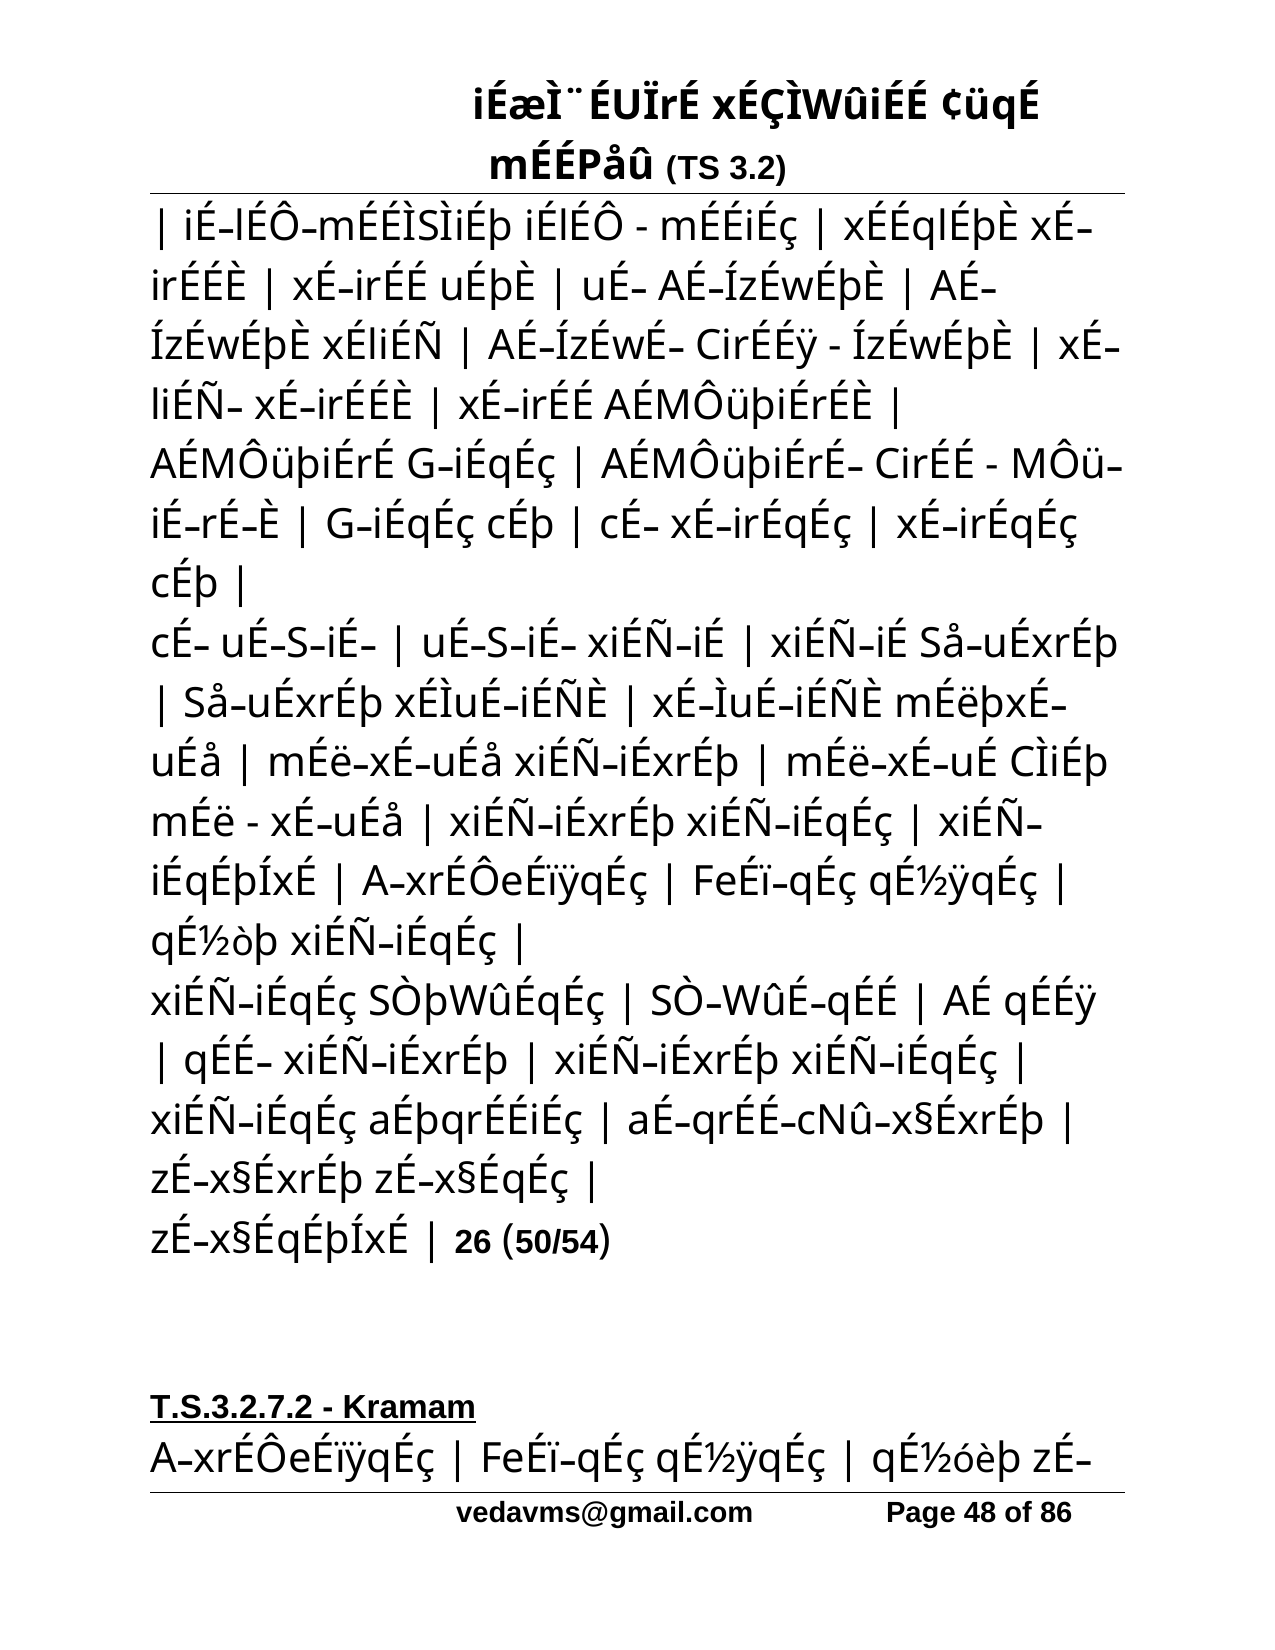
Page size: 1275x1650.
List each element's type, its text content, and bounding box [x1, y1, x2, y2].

text xiÉÑ–iÉqÉç aÉþqrÉÉiÉç | aÉ–qrÉÉ–cNû–x§ÉxrÉþ | zÉ–x§ÉxrÉþ zÉ–x§ÉqÉç | [150, 1089, 1125, 1206]
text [150, 1428, 1125, 1484]
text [150, 196, 1125, 610]
text T.S.3.2.7.2 - Kramam [150, 1387, 1094, 1426]
text xiÉÑ–iÉqÉç SÒþWûÉqÉç | SÒ–WûÉ–qÉÉ | AÉ qÉÉÿ | qÉÉ– xiÉÑ–iÉxrÉþ | xiÉÑ–iÉxrÉþ xiÉÑ–iÉqÉç | [150, 970, 1125, 1087]
text cÉ– uÉ–S–iÉ– | uÉ–S–iÉ– xiÉÑ–iÉ | xiÉÑ–iÉ Så–uÉxrÉþ | Så–uÉxrÉþ xÉÌuÉ–iÉÑÈ | xÉ–ÌuÉ–iÉÑÈ mÉëþxÉ–uÉå | mÉë–xÉ–uÉå xiÉÑ–iÉxrÉþ | mÉë–xÉ–uÉ CÌiÉþ mÉë - xÉ–uÉå | xiÉÑ–iÉxrÉþ xiÉÑ–iÉqÉç | xiÉÑ–iÉqÉþÍxÉ | A–xrÉÔeÉïÿqÉç | FeÉï–qÉç qÉ½ÿqÉç | qÉ½òþ xiÉÑ–iÉqÉç | [150, 613, 1125, 967]
text zÉ–x§ÉqÉþÍxÉ | 26 (50/54) [150, 1209, 1125, 1265]
